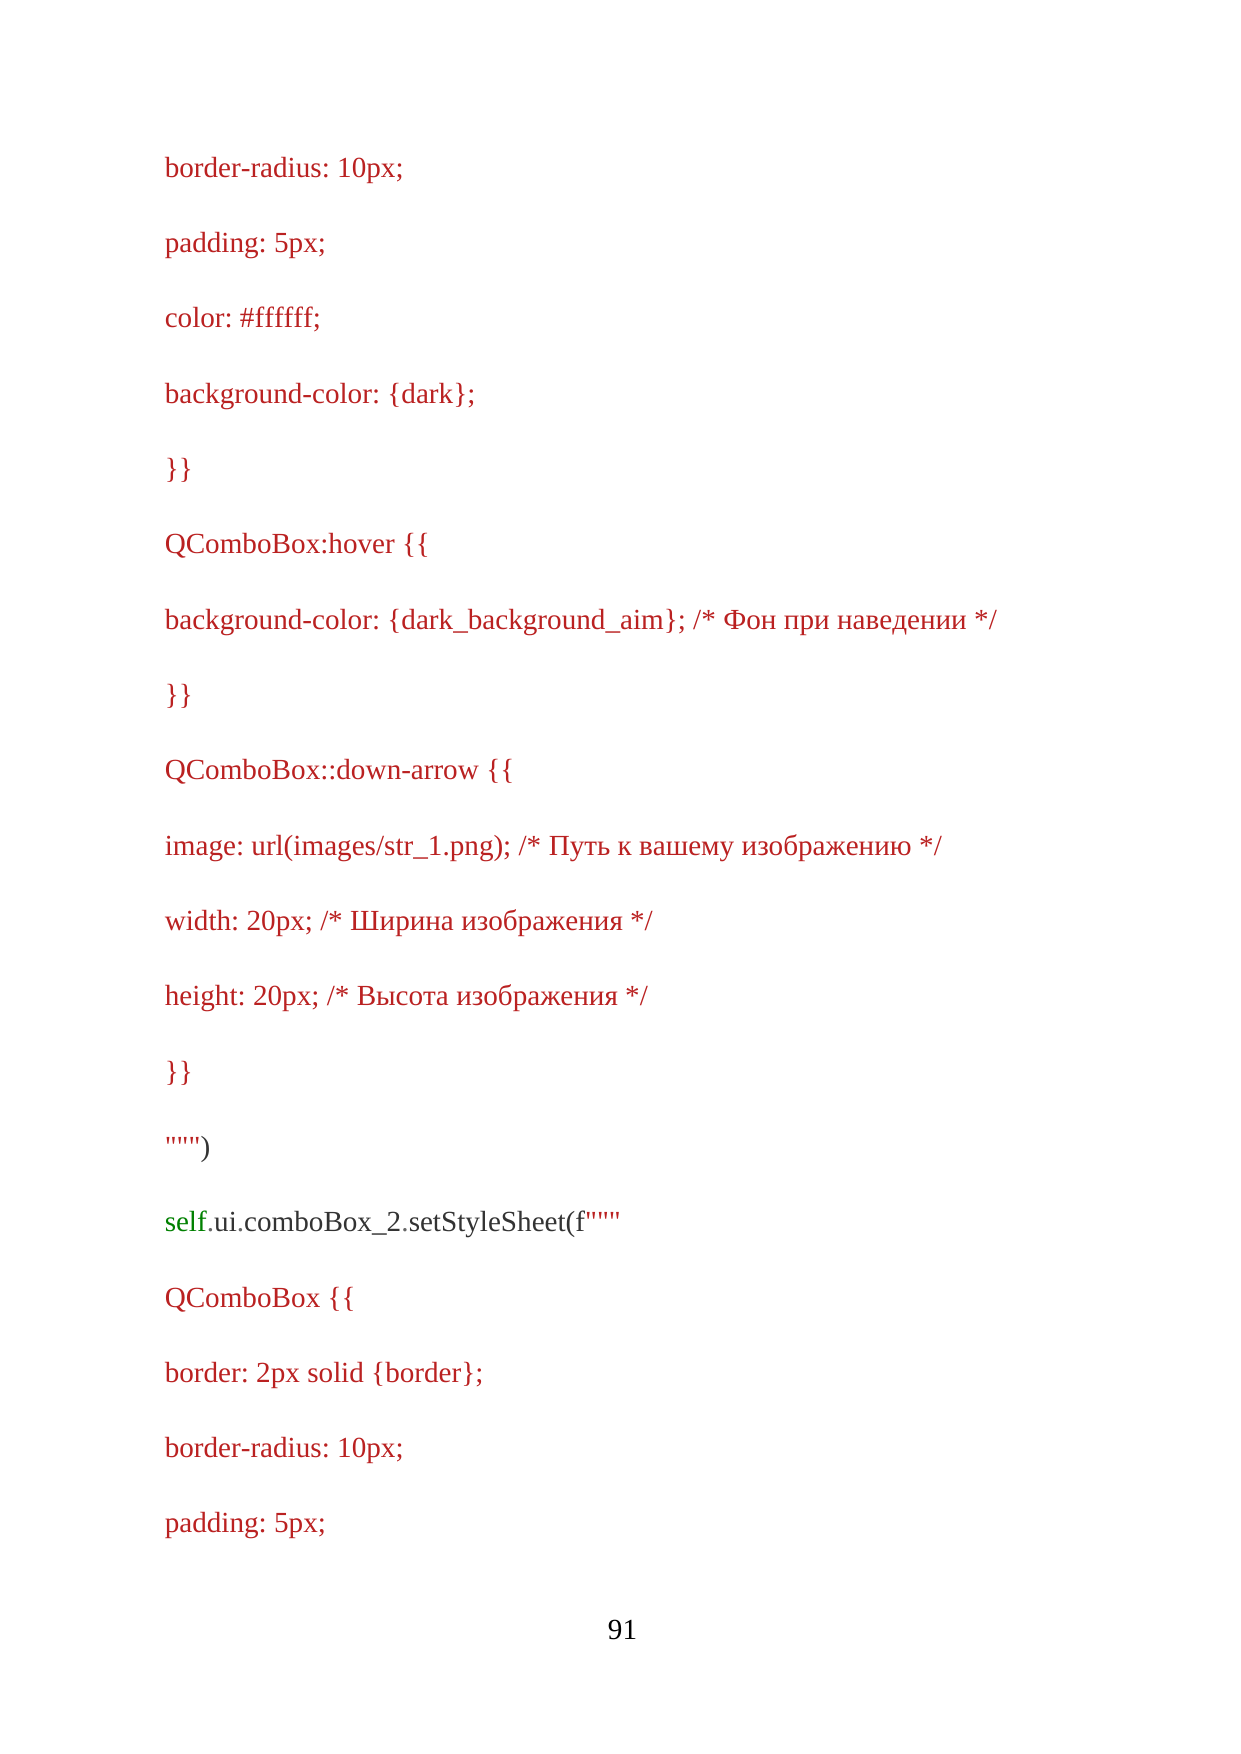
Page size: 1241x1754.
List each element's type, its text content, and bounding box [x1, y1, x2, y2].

text height: 20px; /* Высота изображения */ [150, 978, 1094, 1012]
text background-color: {dark}; [150, 376, 1094, 409]
text QComboBox::down-arrow {{ [150, 752, 1094, 786]
text padding: 5px; [150, 1506, 1094, 1539]
text background-color: {dark_background_aim}; /* Фон при наведении */ [150, 602, 1094, 635]
text border-radius: 10px; [150, 1430, 1094, 1464]
text width: 20px; /* Ширина изображения */ [150, 903, 1094, 937]
text self.ui.comboBox_2.setStyleSheet(f""" [150, 1204, 1094, 1238]
text padding: 5px; [150, 225, 1094, 259]
text border: 2px solid {border}; [150, 1355, 1094, 1388]
text QComboBox {{ [150, 1280, 1094, 1313]
text QComboBox:hover {{ [150, 527, 1094, 560]
text border-radius: 10px; [150, 150, 1094, 183]
text }} [150, 677, 1094, 711]
text image: url(images/str_1.png); /* Путь к вашему изображению */ [150, 828, 1094, 861]
text color: #ffffff; [150, 301, 1094, 334]
text }} [150, 451, 1094, 485]
text }} [150, 1054, 1094, 1087]
text """) [150, 1129, 1094, 1163]
